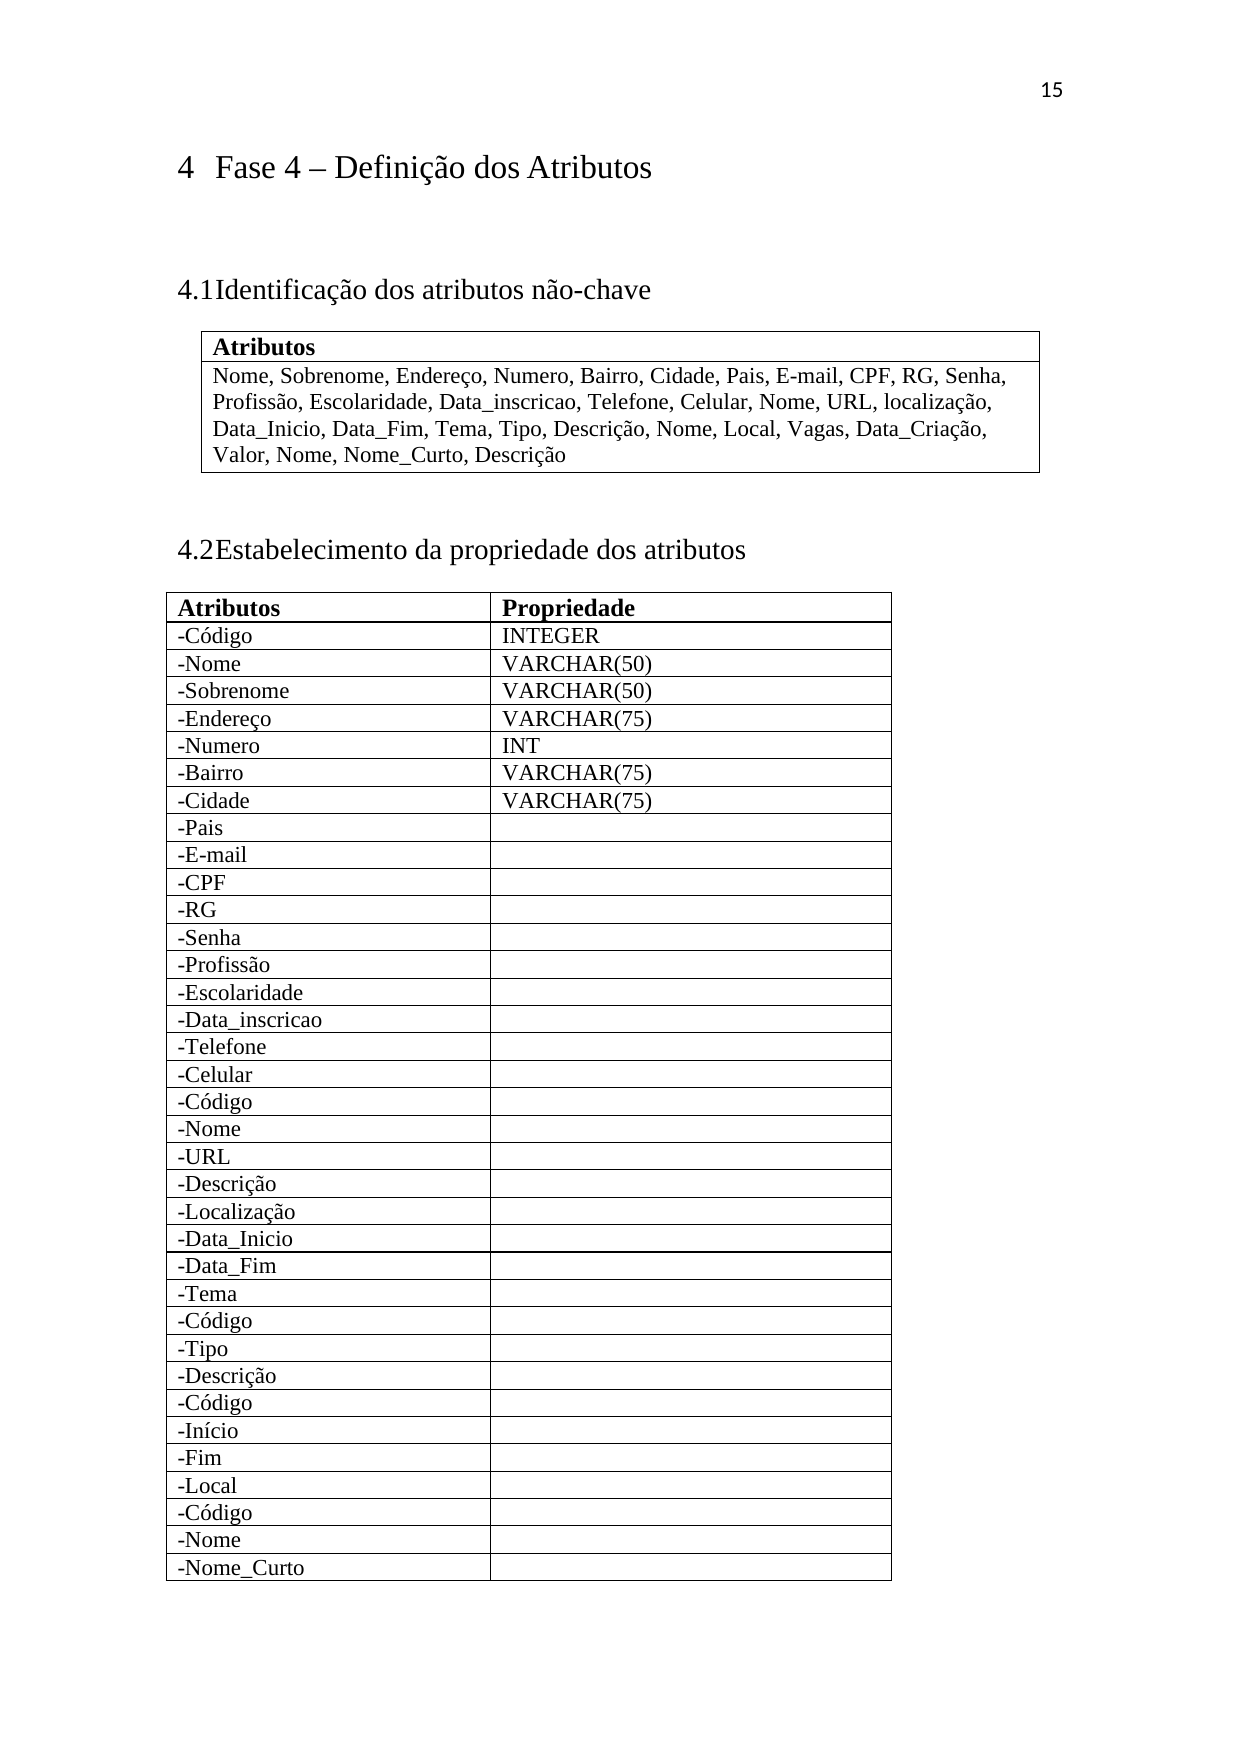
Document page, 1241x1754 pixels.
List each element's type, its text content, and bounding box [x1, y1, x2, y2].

table_cell Nome, Sobrenome, Endereço, Numero, Bairro, Cidade, Pais, E-mail, CPF, RG, Senha, Profissão, Escolaridade, Data_inscricao, Telefone, Celular, Nome, URL, localização, Data_Inicio, Data_Fim, Tema, Tipo, Descrição, Nome, Local, Vagas, Data_Criação, Valor, Nome, Nome_Curto, Descrição [202, 362, 1039, 472]
table_cell -Fim [167, 1444, 490, 1471]
table_cell -Código [167, 623, 490, 649]
list Fase 4 – Definição dos Atributos [177, 148, 1063, 186]
table_cell [491, 1499, 891, 1525]
table_cell [491, 1280, 891, 1306]
table_cell -Pais [167, 814, 490, 841]
table_cell [491, 1170, 891, 1197]
table_cell -Localização [167, 1198, 490, 1224]
table_cell [491, 1033, 891, 1060]
table_cell [491, 924, 891, 950]
table_cell -Local [167, 1472, 490, 1498]
list Estabelecimento da propriedade dos atributos [177, 532, 1063, 566]
table_cell INT [491, 732, 891, 758]
table_cell [491, 1253, 891, 1279]
table_header Atributos [167, 593, 490, 621]
table_cell -Endereço [167, 705, 490, 731]
table_cell -Nome [167, 1526, 490, 1553]
table_cell -Código [167, 1499, 490, 1525]
table_cell -Código [167, 1307, 490, 1334]
table_header Atributos [202, 332, 1039, 361]
table_cell [491, 1225, 891, 1251]
table_cell [491, 1472, 891, 1498]
table_cell -Telefone [167, 1033, 490, 1060]
table_cell -Escolaridade [167, 979, 490, 1005]
table_cell [491, 814, 891, 841]
list Identificação dos atributos não-chave [177, 272, 1063, 305]
table_cell -Descrição [167, 1170, 490, 1197]
table_cell -Descrição [167, 1362, 490, 1388]
table_cell -Sobrenome [167, 677, 490, 703]
table_cell [491, 1143, 891, 1169]
table_cell [491, 869, 891, 895]
table_cell -Data_Inicio [167, 1225, 490, 1251]
table_cell -Nome [167, 650, 490, 676]
table_cell [491, 1088, 891, 1114]
table_cell -URL [167, 1143, 490, 1169]
table_cell [491, 1116, 891, 1142]
table_cell -Código [167, 1390, 490, 1416]
table_cell INTEGER [491, 623, 891, 649]
table_cell -RG [167, 896, 490, 923]
table_cell [491, 1006, 891, 1032]
table_cell VARCHAR(75) [491, 705, 891, 731]
table_cell VARCHAR(75) [491, 787, 891, 813]
table_cell -Numero [167, 732, 490, 758]
table_cell [491, 1362, 891, 1388]
table_cell VARCHAR(50) [491, 650, 891, 676]
table_cell -Cidade [167, 787, 490, 813]
table_cell [491, 1444, 891, 1471]
table_cell [491, 1554, 891, 1580]
table_cell -Senha [167, 924, 490, 950]
table_cell [491, 979, 891, 1005]
table_cell -Código [167, 1088, 490, 1114]
table_cell [491, 951, 891, 977]
table_cell [491, 1417, 891, 1443]
table_cell -Nome_Curto [167, 1554, 490, 1580]
table_cell -Celular [167, 1061, 490, 1087]
table_cell [491, 1390, 891, 1416]
table_cell -Profissão [167, 951, 490, 977]
table_cell [491, 1526, 891, 1553]
table_cell [491, 1335, 891, 1361]
table_cell -Data_inscricao [167, 1006, 490, 1032]
table_cell [491, 1198, 891, 1224]
table_cell -Tipo [167, 1335, 490, 1361]
table_cell [491, 842, 891, 868]
table_header Propriedade [491, 593, 891, 621]
table_cell -Data_Fim [167, 1253, 490, 1279]
table_cell VARCHAR(75) [491, 759, 891, 786]
table_cell VARCHAR(50) [491, 677, 891, 703]
table_cell -E-mail [167, 842, 490, 868]
table_cell [491, 896, 891, 923]
table_cell -Início [167, 1417, 490, 1443]
table_cell [491, 1307, 891, 1334]
table_cell [491, 1061, 891, 1087]
table_cell -Tema [167, 1280, 490, 1306]
table_cell -CPF [167, 869, 490, 895]
table_cell -Bairro [167, 759, 490, 786]
table_cell -Nome [167, 1116, 490, 1142]
